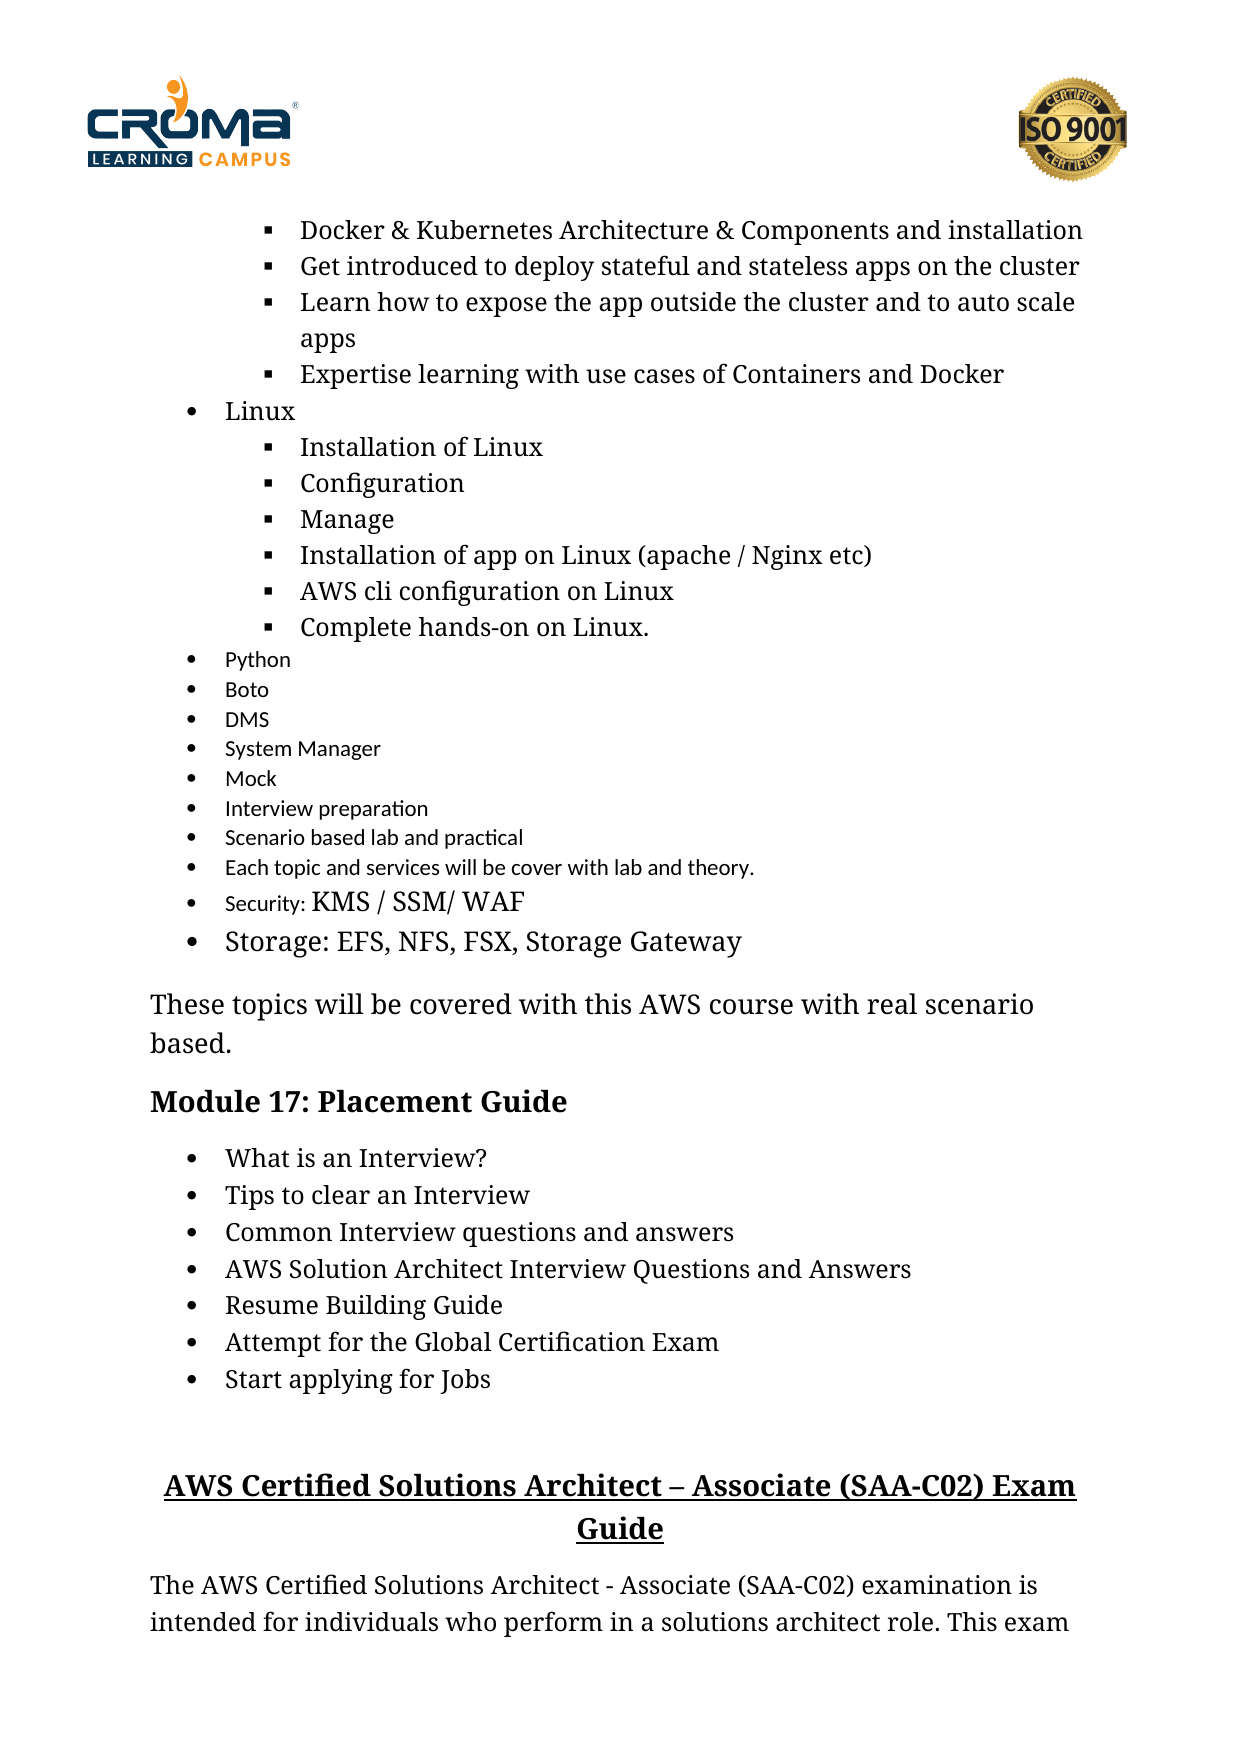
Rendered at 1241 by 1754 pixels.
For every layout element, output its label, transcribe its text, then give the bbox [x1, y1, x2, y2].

list Learn how to expose the app outside the cluster and to auto scale apps [262, 285, 1090, 355]
list Start applying for Jobs [187, 1362, 1090, 1396]
list AWS cli configuration on Linux [262, 573, 1090, 607]
text AWS Certified Solutions Architect – Associate (SAA-C02) Exam Guide [150, 1465, 1090, 1548]
list Scenario based lab and practical [187, 823, 1090, 852]
list Python [187, 645, 1090, 673]
list Mock [187, 764, 1090, 792]
list Boto [187, 675, 1090, 703]
list Installation of app on Linux (apache / Nginx etc) [262, 537, 1090, 571]
list System Manager [187, 734, 1090, 762]
list Manage [262, 501, 1090, 535]
list Interview preparation [187, 794, 1090, 822]
picture [87, 74, 299, 167]
list Complete hands-on on Linux. [262, 609, 1090, 643]
list DMS [187, 705, 1090, 733]
picture [991, 74, 1155, 184]
list Docker & Kubernetes Architecture & Components and installation [262, 213, 1090, 247]
list Tips to clear an Interview [187, 1178, 1090, 1212]
list Configuration [262, 465, 1090, 499]
list Expertise learning with use cases of Containers and Docker [262, 357, 1090, 391]
list Installation of Linux [262, 429, 1090, 463]
list Get introduced to deploy stateful and stateless apps on the cluster [262, 249, 1090, 283]
text These topics will be covered with this AWS course with real scenario based. [150, 985, 1090, 1062]
text Module 17: Placement Guide [150, 1081, 1090, 1121]
list Storage: EFS, NFS, FSX, Storage Gateway [187, 922, 1090, 959]
list Attempt for the Global Certification Exam [187, 1325, 1090, 1359]
list Linux [187, 393, 1090, 427]
list What is an Interview? [187, 1141, 1090, 1175]
list Common Interview questions and answers [187, 1214, 1090, 1248]
list Security: KMS / SSM/ WAF [187, 883, 1090, 920]
list AWS Solution Architect Interview Questions and Answers [187, 1251, 1090, 1285]
list Each topic and services will be cover with lab and theory. [187, 853, 1090, 881]
list Resume Building Guide [187, 1288, 1090, 1322]
